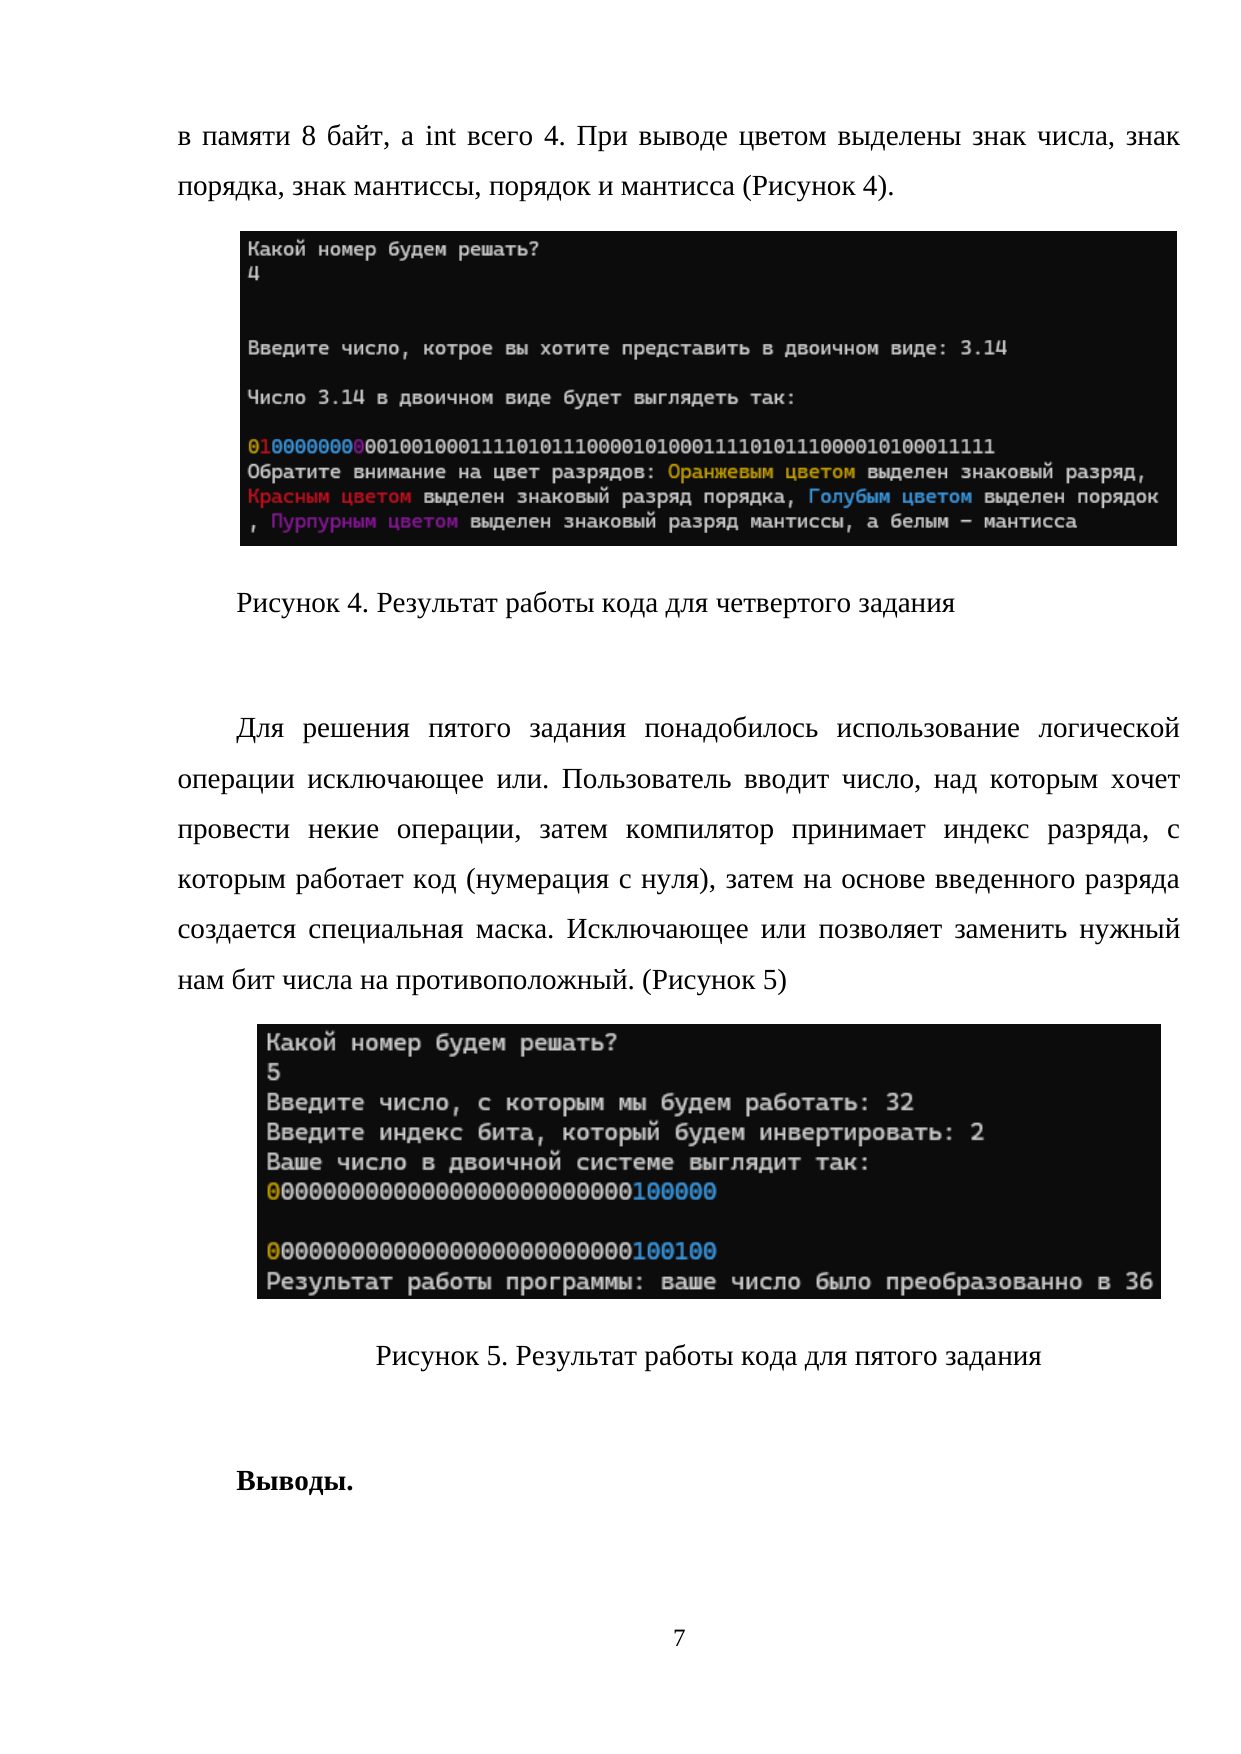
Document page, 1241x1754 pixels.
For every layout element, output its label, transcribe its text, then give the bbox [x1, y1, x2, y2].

text Выводы. [177, 1463, 1181, 1497]
picture [240, 231, 1177, 546]
text Рисунок 4. Результат работы кода для четвертого задания [177, 585, 1181, 618]
picture [257, 1024, 1161, 1299]
text Для решения пятого задания понадобилось использование логической операции исключающее или. Пользователь вводит число, над которым хочет провести некие операции, затем компилятор принимает индекс разряда, с которым работает код (нумерация с нуля), затем на основе введенного разряда создается специальная маска. Исключающее или позволяет заменить нужный нам бит числа на противоположный. (Рисунок 5) [177, 710, 1181, 996]
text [177, 118, 1181, 202]
text Рисунок 5. Результат работы кода для пятого задания [177, 1338, 1181, 1371]
